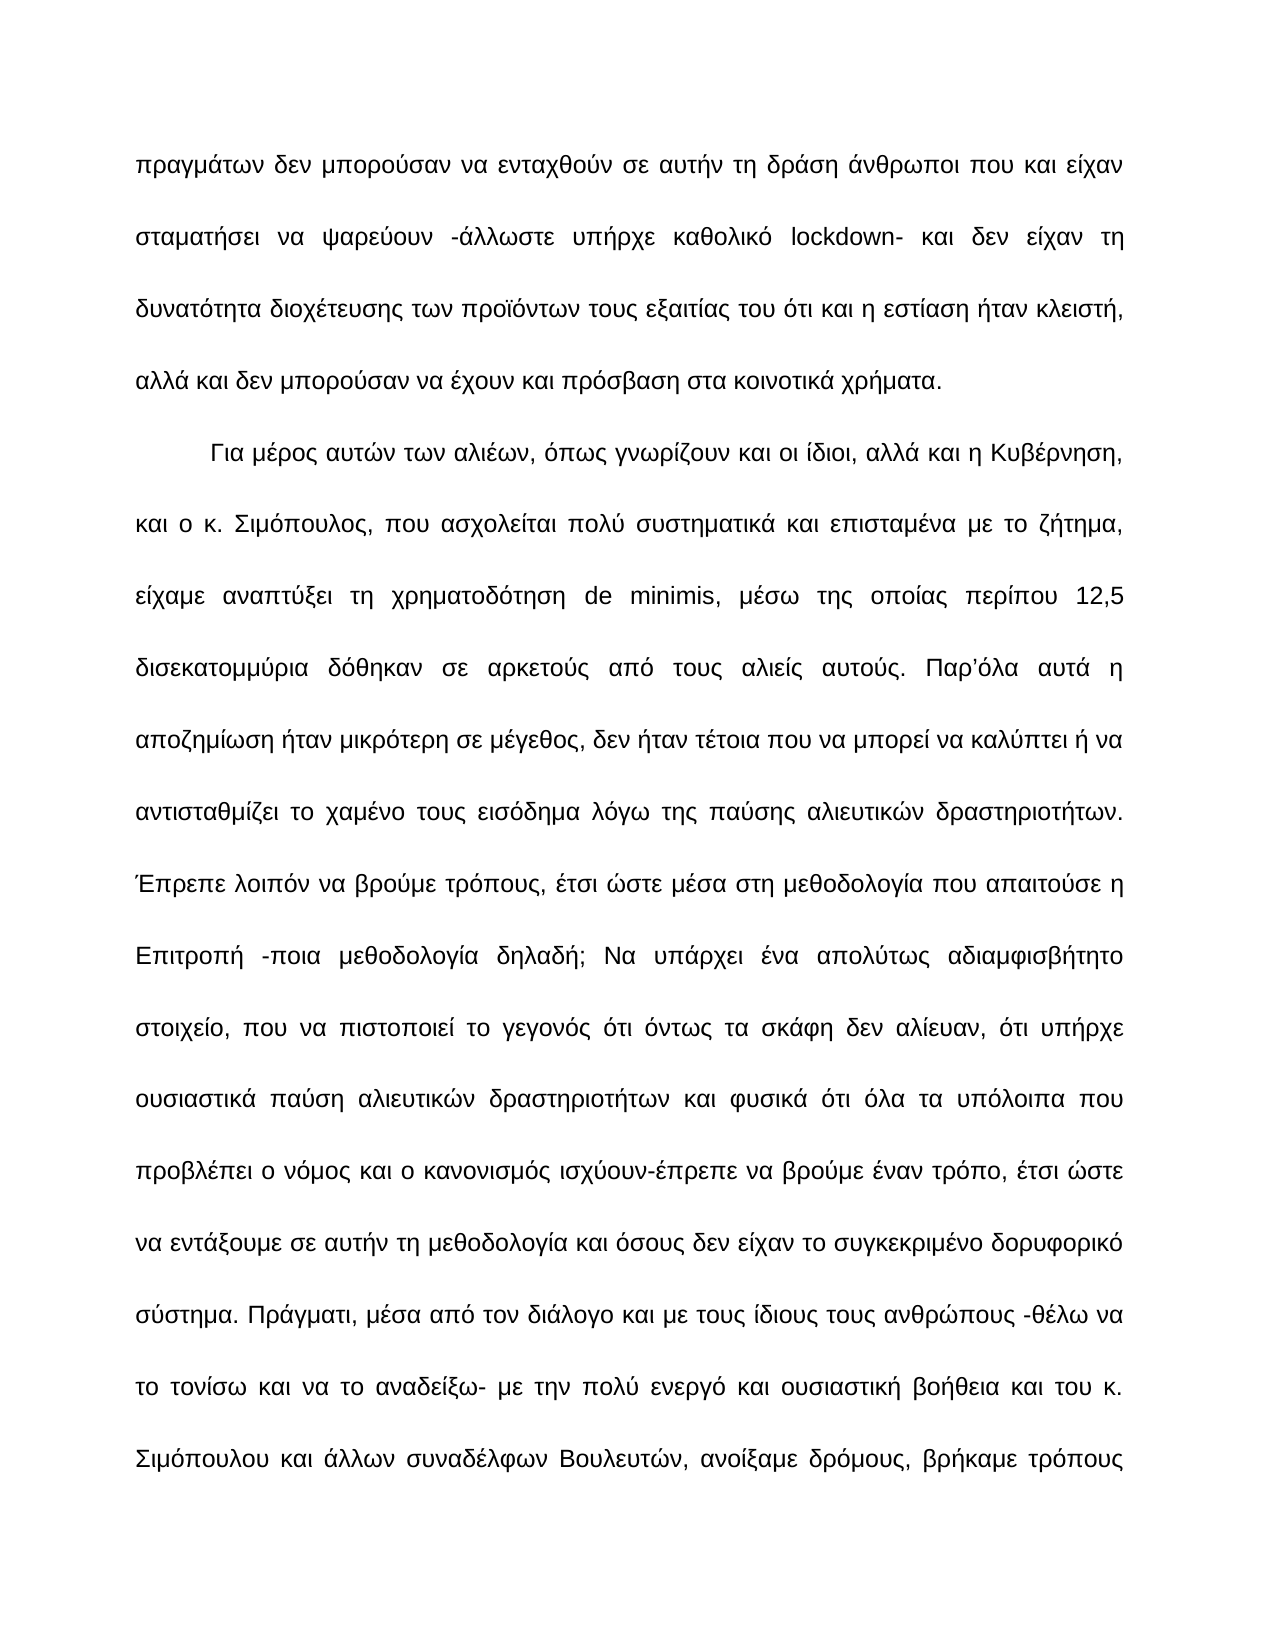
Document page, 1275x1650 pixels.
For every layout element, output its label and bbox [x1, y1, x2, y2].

text [135, 437, 1125, 1472]
text [135, 150, 1125, 394]
